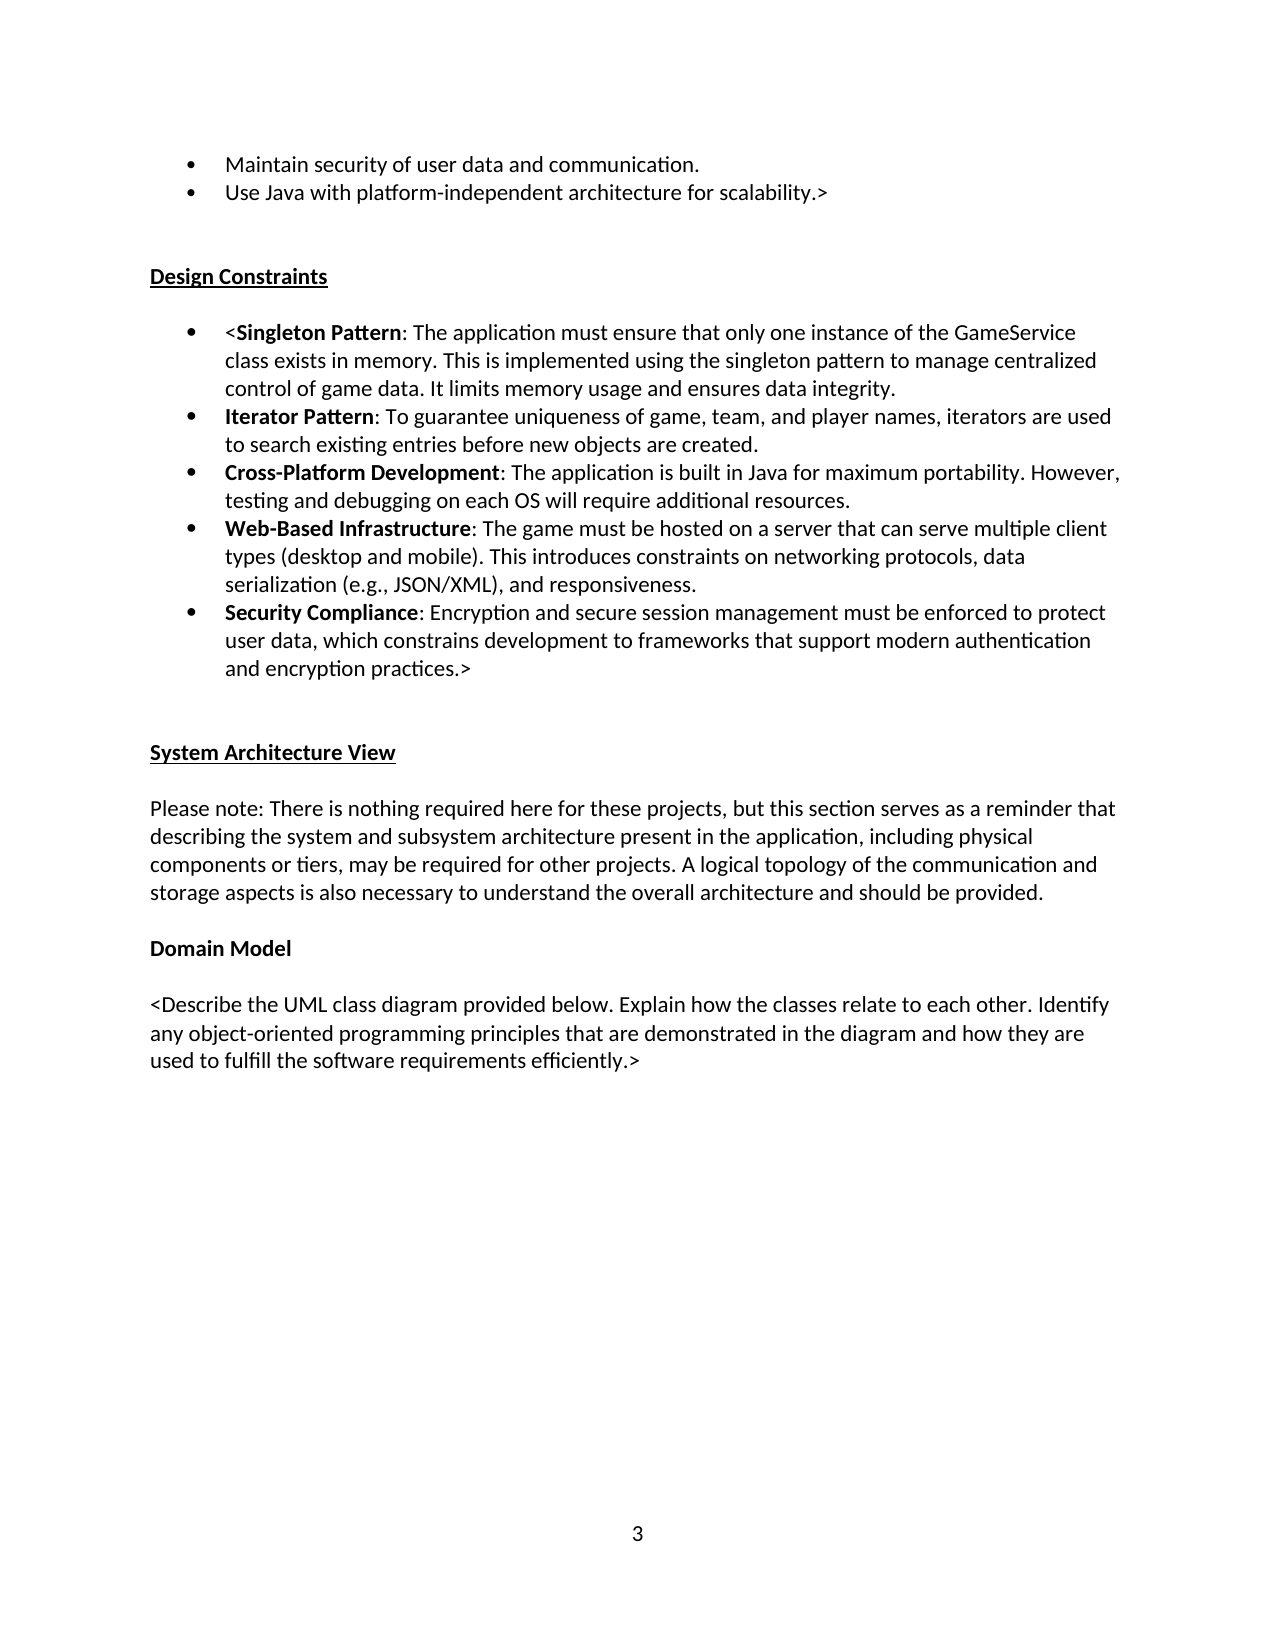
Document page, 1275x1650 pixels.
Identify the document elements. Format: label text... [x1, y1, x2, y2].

list Security Compliance: Encryption and secure session management must be enforced to protect user data, which constrains development to frameworks that support modern authentication and encryption practices.> [187, 598, 1125, 682]
list Web-Based Infrastructure: The game must be hosted on a server that can serve multiple client types (desktop and mobile). This introduces constraints on networking protocols, data serialization (e.g., JSON/XML), and responsiveness. [187, 514, 1125, 598]
subtitle System Architecture View [150, 738, 1125, 766]
list Iterator Pattern: To guarantee uniqueness of game, team, and player names, iterators are used to search existing entries before new objects are created. [187, 402, 1125, 458]
list Maintain security of user data and communication. [187, 150, 1125, 178]
text <Describe the UML class diagram provided below. Explain how the classes relate to each other. Identify any object-oriented programming principles that are demonstrated in the diagram and how they are used to fulfill the software requirements efficiently.> [150, 991, 1125, 1075]
list Cross-Platform Development: The application is built in Java for maximum portability. However, testing and debugging on each OS will require additional resources. [187, 458, 1125, 514]
subtitle Domain Model [150, 934, 1125, 963]
subtitle Design Constraints [150, 262, 1125, 290]
text Please note: There is nothing required here for these projects, but this section serves as a reminder that describing the system and subsystem architecture present in the application, including physical components or tiers, may be required for other projects. A logical topology of the communication and storage aspects is also necessary to understand the overall architecture and should be provided. [150, 794, 1125, 907]
list Use Java with platform-independent architecture for scalability.> [187, 178, 1125, 206]
list <Singleton Pattern: The application must ensure that only one instance of the GameService class exists in memory. This is implemented using the singleton pattern to manage centralized control of game data. It limits memory usage and ensures data integrity. [187, 318, 1125, 402]
